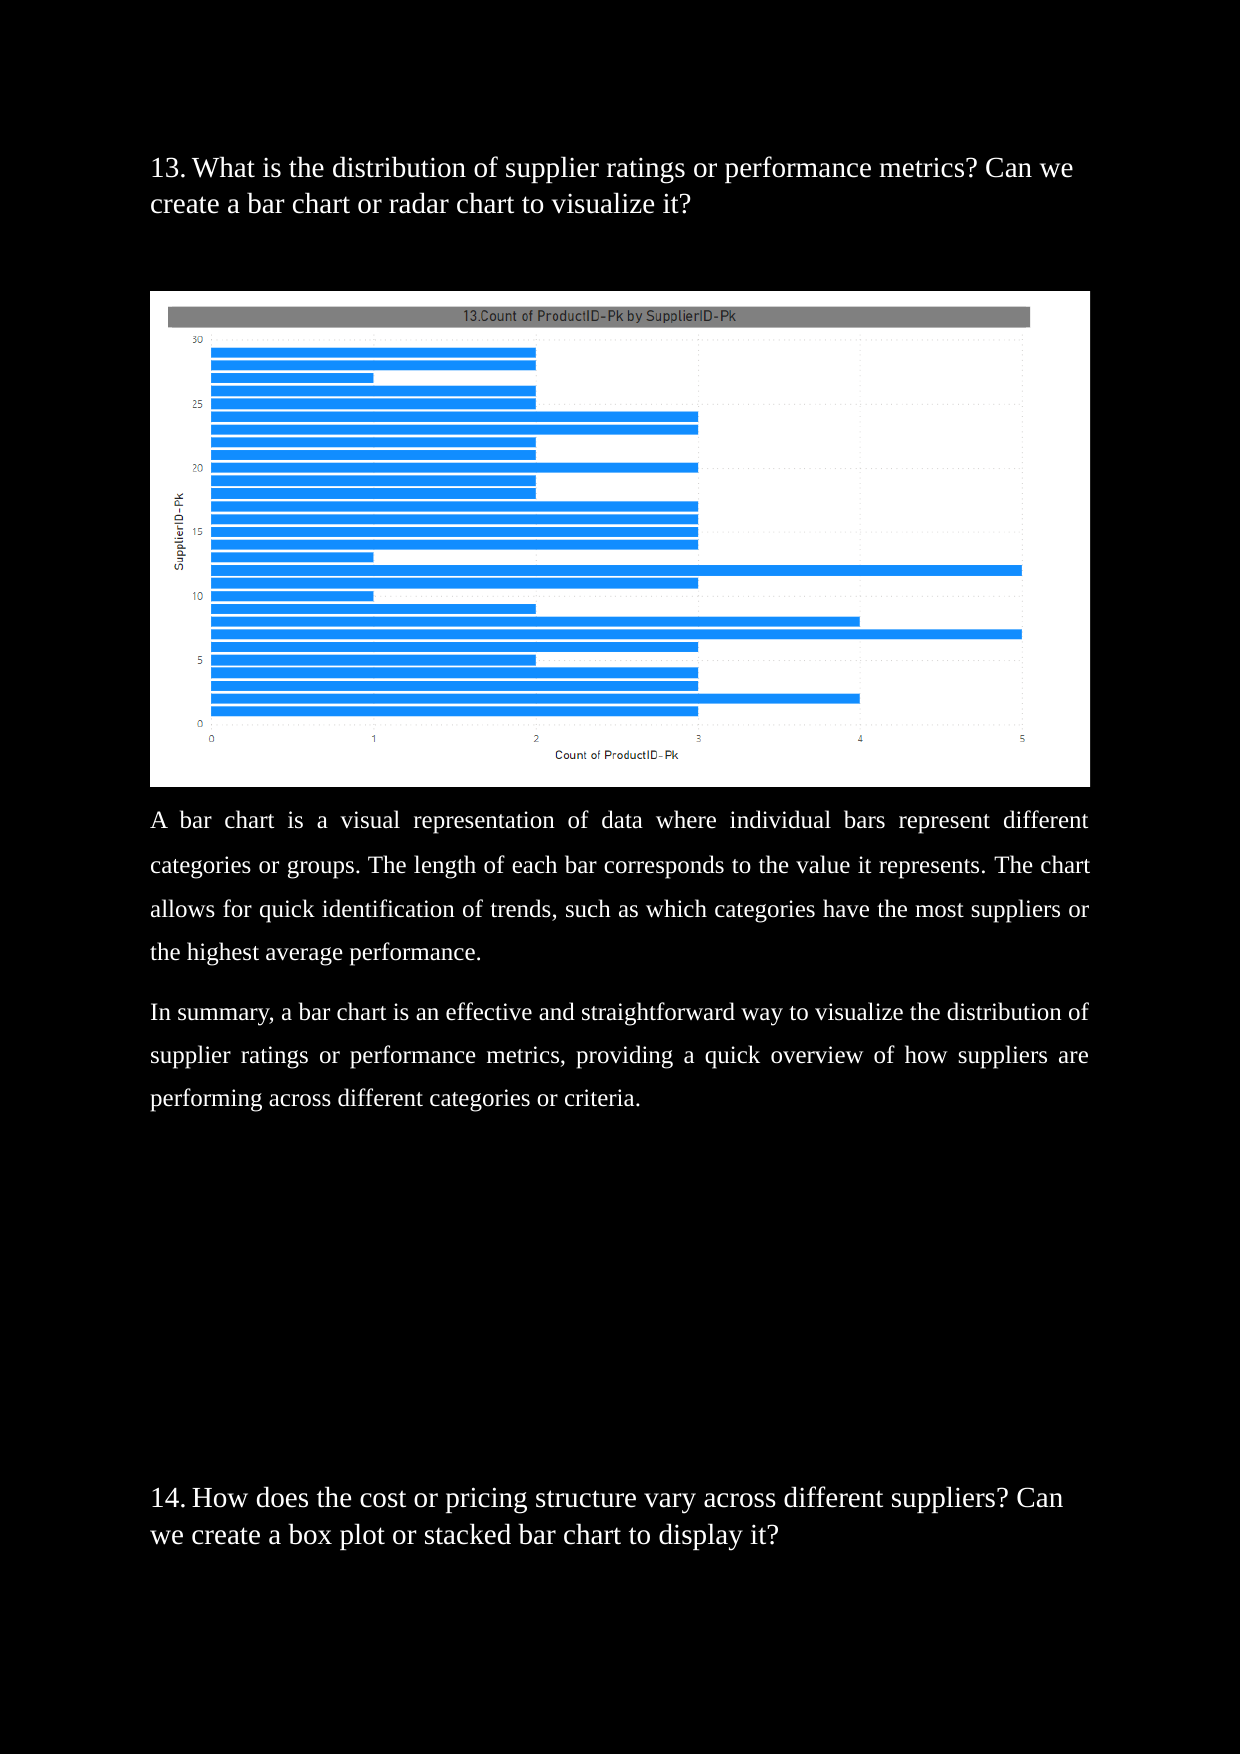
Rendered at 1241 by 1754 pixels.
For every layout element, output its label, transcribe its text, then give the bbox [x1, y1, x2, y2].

text In summary, a bar chart is an effective and straightforward way to visualize the distribution of supplier ratings or performance metrics, providing a quick overview of how suppliers are performing across different categories or criteria. [150, 997, 1090, 1112]
text A bar chart is a visual representation of data where individual bars represent different categories or groups. The length of each bar corresponds to the value it represents. The chart allows for quick identification of trends, such as which categories have the most suppliers or the highest average performance. [150, 805, 1090, 966]
text 14. How does the cost or pricing structure vary across different suppliers? Can we create a box plot or stacked bar chart to display it? [150, 1481, 1090, 1550]
picture [150, 291, 1091, 787]
text 13. What is the distribution of supplier ratings or performance metrics? Can we create a bar chart or radar chart to visualize it? [150, 150, 1090, 220]
